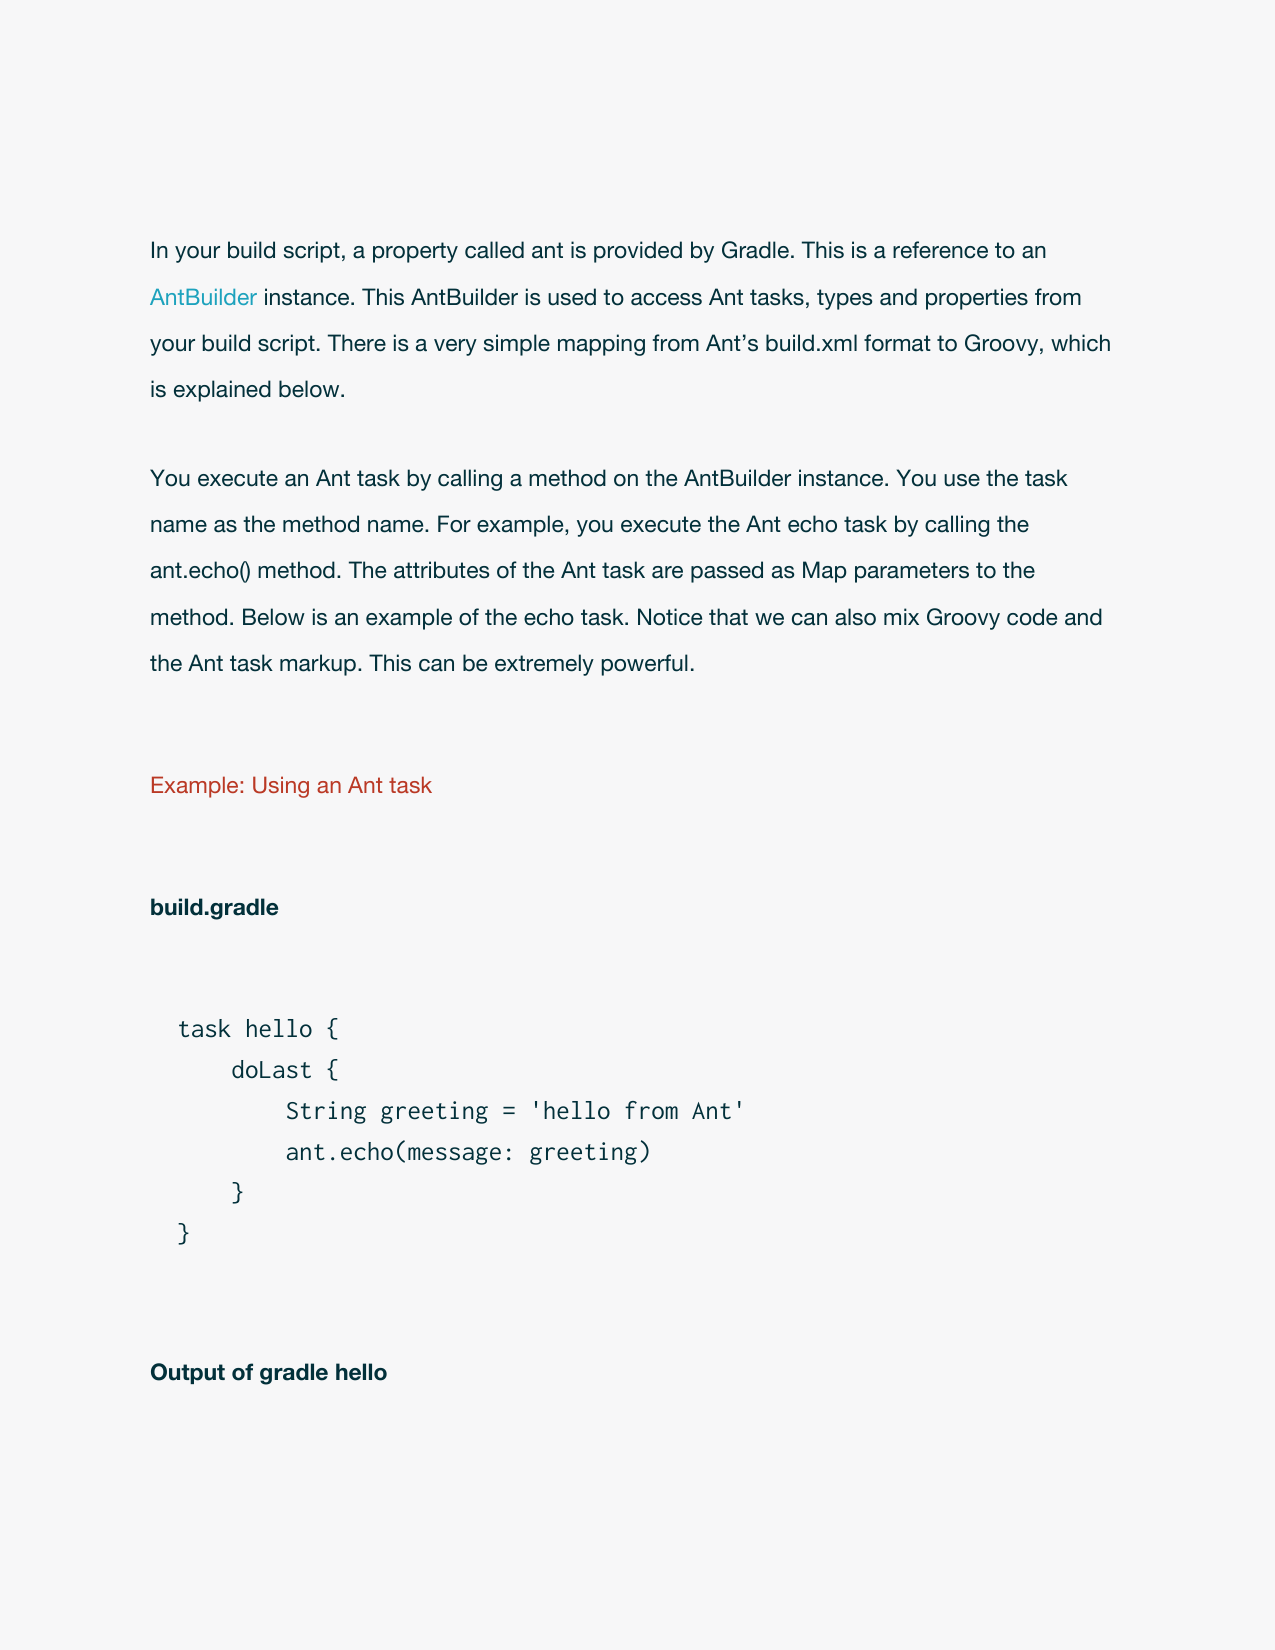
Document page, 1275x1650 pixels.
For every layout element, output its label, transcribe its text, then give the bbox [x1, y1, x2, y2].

text You execute an Ant task by calling a method on the AntBuilder instance. You use the task name as the method name. For example, you execute the Ant echo task by calling the ant.echo() method. The attributes of the Ant task are passed as Map parameters to the method. Below is an example of the echo task. Notice that we can also mix Groovy code and the Ant task markup. This can be extremely powerful. [150, 464, 1125, 678]
text task hello { doLast { String greeting = 'hello from Ant' ant.echo(message: greeting) } } [177, 1014, 1098, 1248]
text Example: Using an Ant task [150, 772, 1125, 800]
text Output of gradle hello [150, 1358, 1125, 1387]
text build.gradle [150, 893, 1125, 922]
text In your build script, a property called ant is provided by Gradle. This is a reference to an AntBuilder instance. This AntBuilder is used to access Ant tasks, types and properties from your build script. There is a very simple mapping from Ant’s build.xml format to Groovy, which is explained below. [150, 236, 1125, 404]
